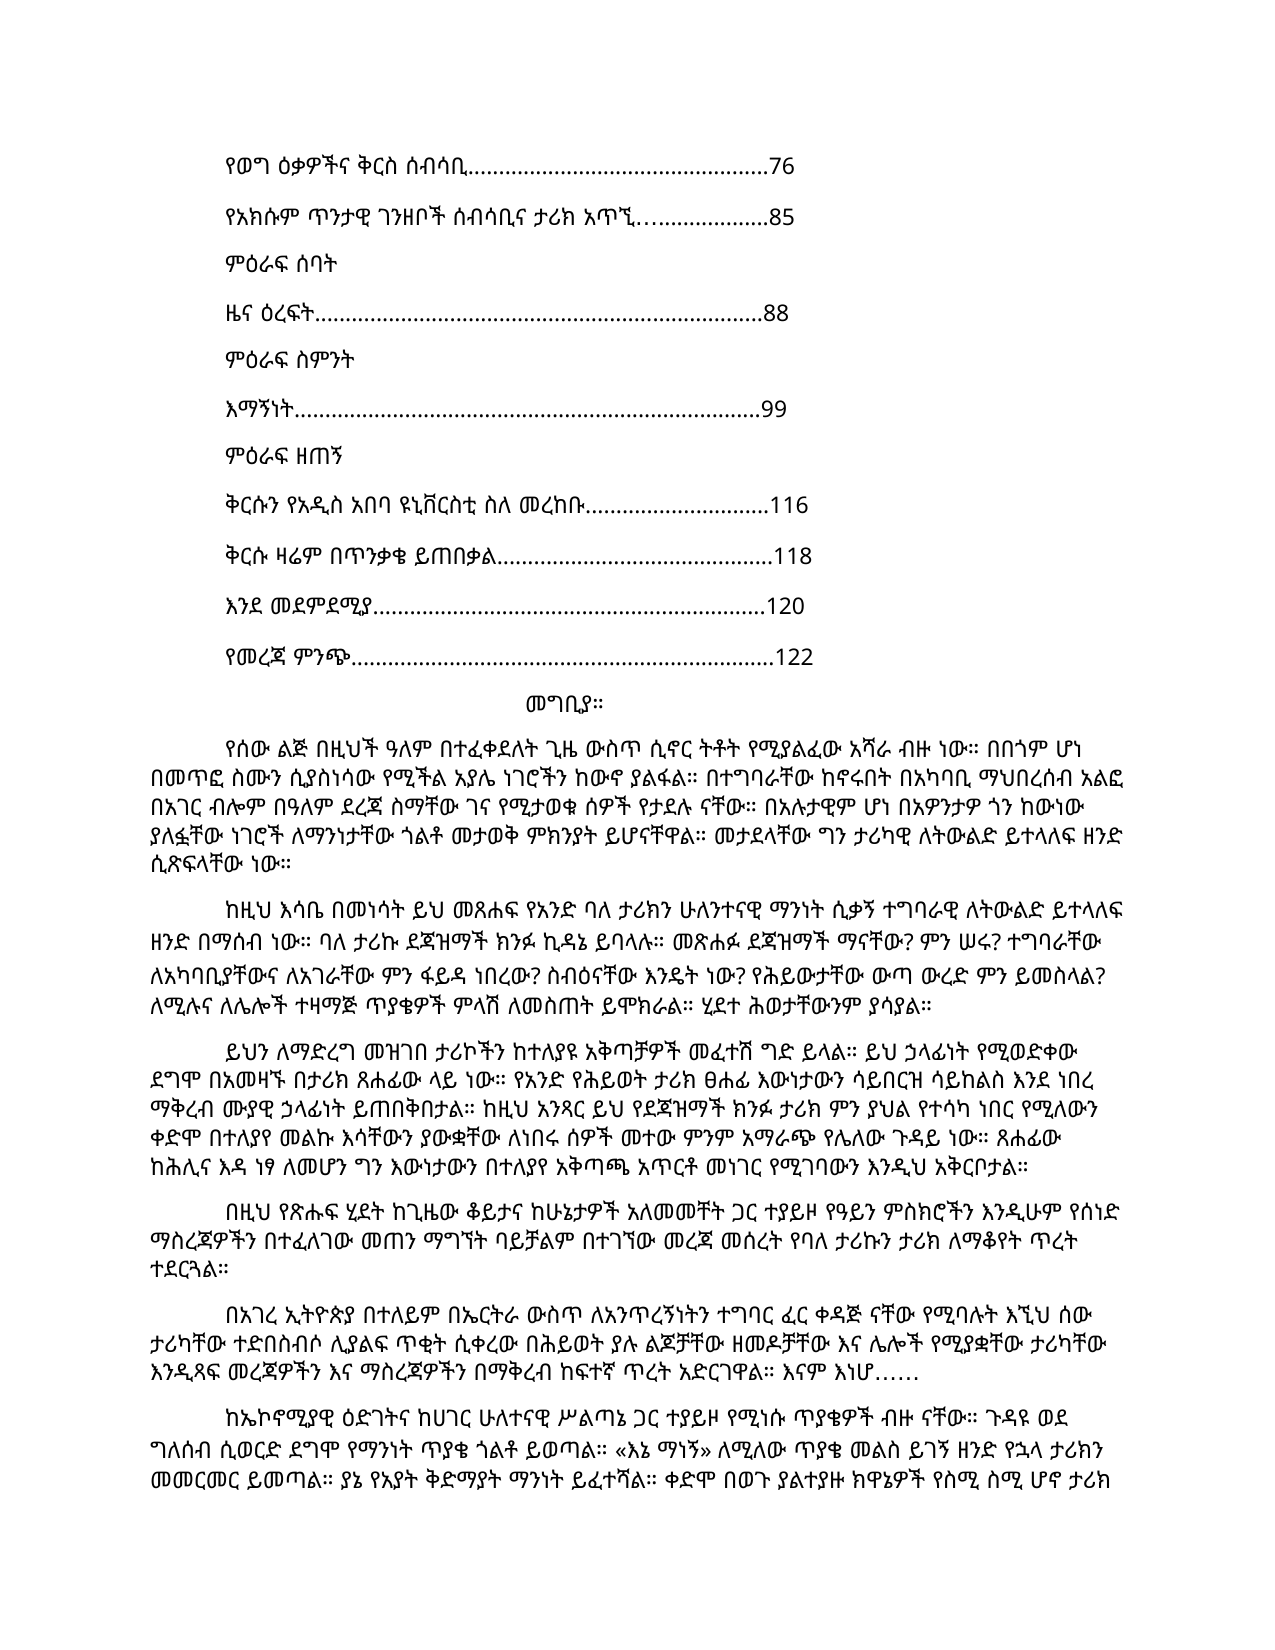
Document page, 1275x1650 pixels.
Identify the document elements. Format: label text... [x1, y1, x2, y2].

text የመረጃ ምንጭ.....................................................................122 [150, 640, 1125, 672]
text ይህን ለማድረግ መዝገበ ታሪኮችን ከተለያዩ አቅጣቻዎች መፈተሽ ግድ ይላል። ይህ ኃላፊነት የሚወድቀው ደግሞ በአመዛኙ በታሪክ ጸሐፊው ላይ ነው። የአንድ የሕይወት ታሪክ ፀሐፊ እውነታውን ሳይበርዝ ሳይከልስ እንደ ነበረ ማቅረብ ሙያዊ ኃላፊነት ይጠበቅበታል። ከዚህ አንጻር ይህ የደጃዝማች ክንፉ ታሪክ ምን ያህል የተሳካ ነበር የሚለውን ቀድሞ በተለያየ መልኩ እሳቸውን ያውቋቸው ለነበሩ ሰዎች መተው ምንም አማራጭ የሌለው ጉዳይ ነው። ጸሐፊው ከሕሊና እዳ ነፃ ለመሆን ግን እውነታውን በተለያየ አቅጣጫ አጥርቶ መነገር የሚገባውን እንዲህ አቅርቦታል። [150, 1039, 1125, 1180]
text የሰው ልጅ በዚህች ዓለም በተፈቀደለት ጊዜ ውስጥ ሲኖር ትቶት የሚያልፈው አሻራ ብዙ ነው። በበጎም ሆነ በመጥፎ ስሙን ሲያስነሳው የሚችል አያሌ ነገሮችን ከውኖ ያልፋል። በተግባራቸው ከኖሩበት በአካባቢ ማህበረሰብ አልፎ በአገር ብሎም በዓለም ደረጃ ስማቸው ገና የሚታወቁ ሰዎች የታደሉ ናቸው። በአሉታዊም ሆነ በአዎንታዎ ጎን ከውነው ያለፏቸው ነገሮች ለማንነታቸው ጎልቶ መታወቅ ምክንያት ይሆናቸዋል። መታደላቸው ግን ታሪካዊ ለትውልድ ይተላለፍ ዘንድ ሲጽፍላቸው ነው። [150, 737, 1125, 878]
text የወግ ዕቃዎችና ቅርስ ሰብሳቢ.................................................76 [150, 150, 1125, 181]
text በአገረ ኢትዮጵያ በተለይም በኤርትራ ውስጥ ለአንጥረኝነትን ተግባር ፈር ቀዳጅ ናቸው የሚባሉት እኚህ ሰው ታሪካቸው ተድበስብሶ ሊያልፍ ጥቂት ሲቀረው በሕይወት ያሉ ልጆቻቸው ዘመዶቻቸው እና ሌሎች የሚያቋቸው ታሪካቸው እንዲጻፍ መረጃዎችን እና ማስረጃዎችን በማቅረብ ከፍተኛ ጥረት አድርገዋል። እናም እነሆ…… [150, 1302, 1125, 1386]
text ቅርሱን የአዲስ አበባ ዩኒቨርስቲ ስለ መረከቡ..............................116 [150, 489, 1125, 520]
text እማኝነት............................................................................99 [150, 393, 1125, 424]
text መግቢያ። [150, 691, 1125, 717]
text ምዕራፍ ዘጠኝ [150, 443, 1125, 470]
text ከዚህ እሳቤ በመነሳት ይህ መጸሐፍ የአንድ ባለ ታሪክን ሁለንተናዊ ማንነት ሲቃኝ ተግባራዊ ለትውልድ ይተላለፍ ዘንድ በማሰብ ነው። ባለ ታሪኩ ደጃዝማች ክንፉ ኪዳኔ ይባላሉ። መጽሐፉ ደጃዝማች ማናቸው? ምን ሠሩ? ተግባራቸው ለአካባቢያቸውና ለአገራቸው ምን ፋይዳ ነበረው? ስብዕናቸው እንዴት ነው? የሕይውታቸው ውጣ ውረድ ምን ይመስላል? ለሚሉና ለሌሎች ተዛማጅ ጥያቄዎች ምላሽ ለመስጠት ይሞክራል። ሂደተ ሕወታቸውንም ያሳያል። [150, 897, 1125, 1020]
text እንደ መደምደሚያ................................................................120 [150, 590, 1125, 621]
text ምዕራፍ ሰባት [150, 251, 1125, 277]
text የአክሱም ጥንታዊ ገንዘቦች ሰብሳቢና ታሪክ አጥኚ…..................85 [150, 200, 1125, 232]
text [150, 1405, 1125, 1494]
text ምዕራፍ ስምንት [150, 347, 1125, 374]
text ቅርሱ ዛሬም በጥንቃቄ ይጠበቃል.............................................118 [150, 539, 1125, 571]
text በዚህ የጽሑፍ ሂደት ከጊዜው ቆይታና ከሁኔታዎች አለመመቸት ጋር ተያይዞ የዓይን ምስክሮችን እንዲሁም የሰነድ ማስረጃዎችን በተፈለገው መጠን ማግኘት ባይቻልም በተገኘው መረጃ መሰረት የባለ ታሪኩን ታሪክ ለማቆየት ጥረት ተደርጓል። [150, 1199, 1125, 1283]
text ዜና ዕረፍት.........................................................................88 [150, 297, 1125, 328]
